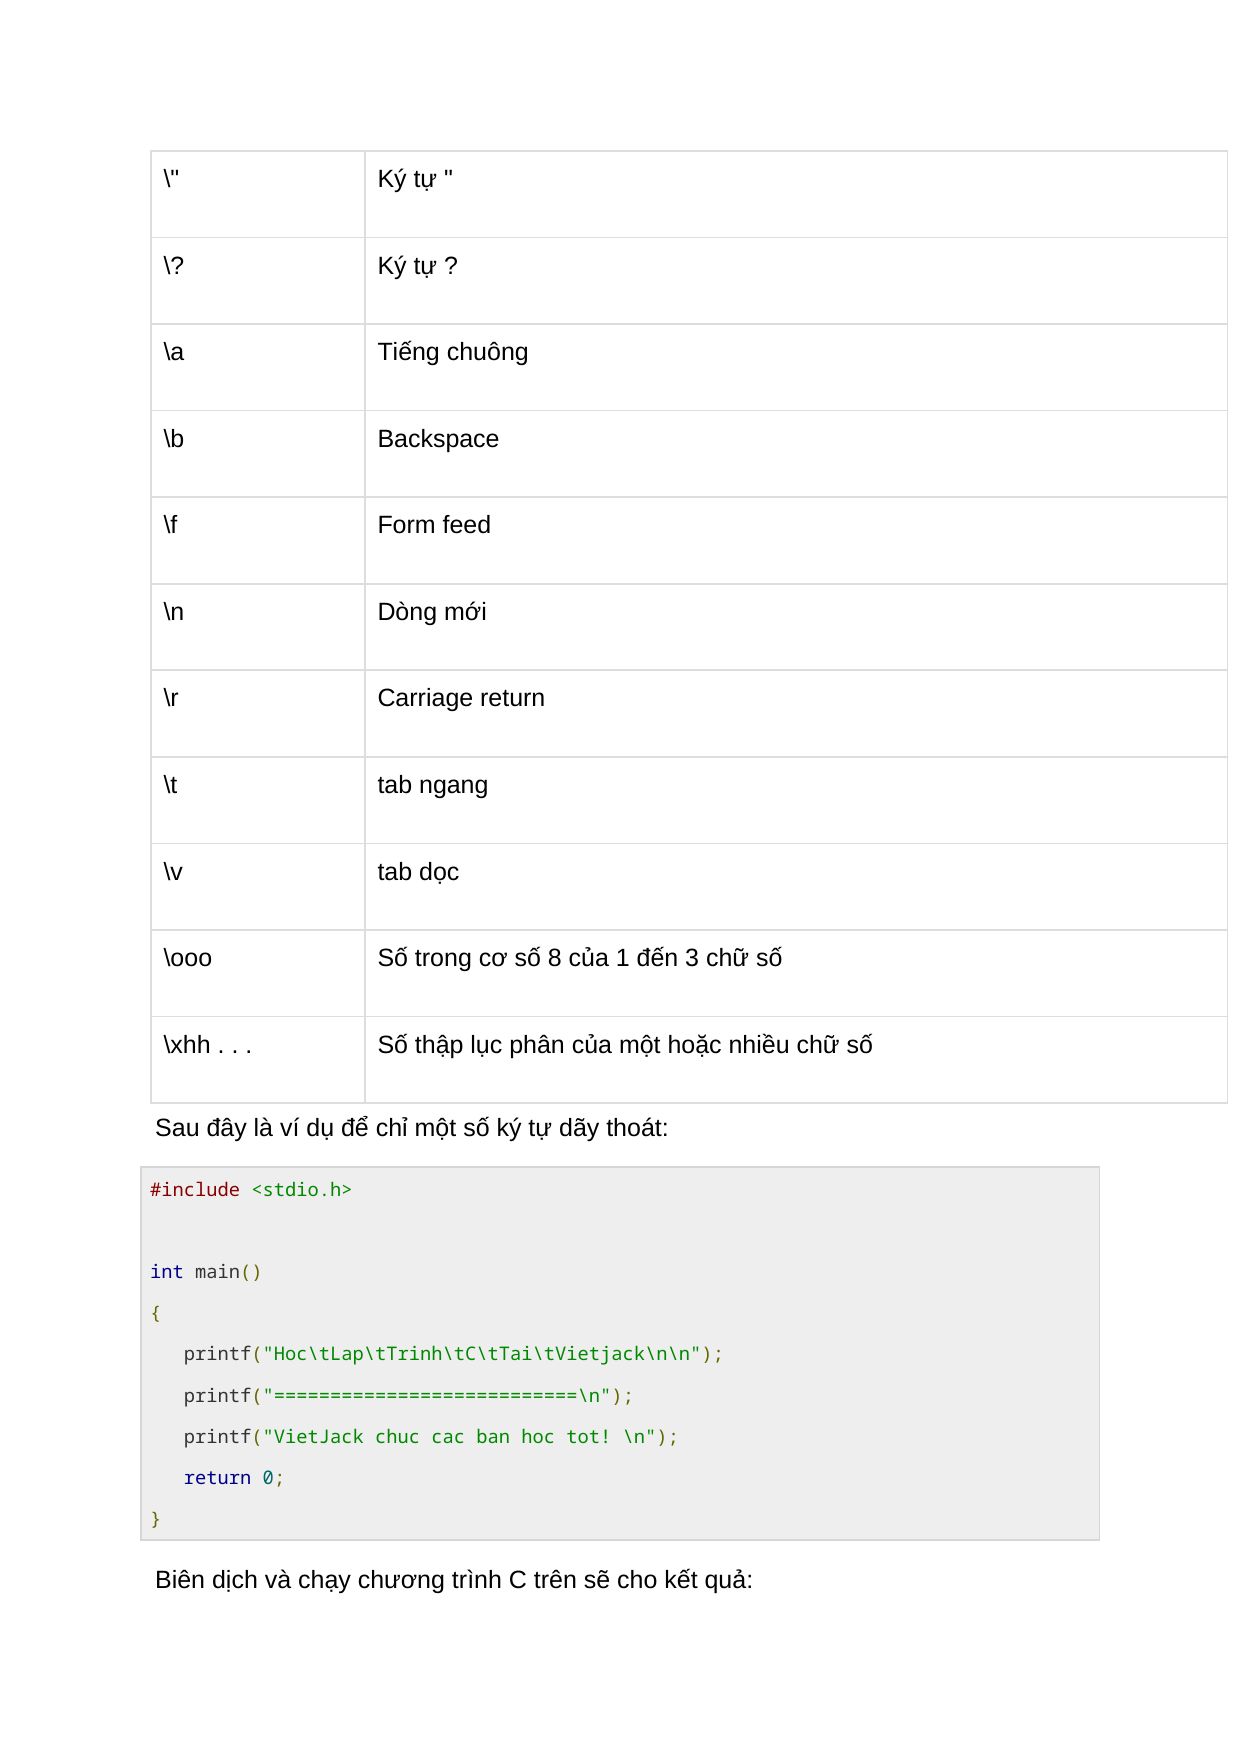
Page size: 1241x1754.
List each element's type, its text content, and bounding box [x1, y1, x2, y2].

table_cell \b [152, 411, 364, 496]
text printf("===========================\n"); [142, 1372, 1099, 1407]
text { [142, 1290, 1099, 1325]
table_cell \xhh . . . [152, 1017, 364, 1102]
text #include <stdio.h> [142, 1168, 1099, 1202]
table_cell \n [152, 585, 364, 669]
table_cell \t [152, 758, 364, 842]
text printf("Hoc\tLap\tTrinh\tC\tTai\tVietjack\n\n"); [142, 1331, 1099, 1366]
table_cell Carriage return [366, 671, 1227, 756]
text Sau đây là ví dụ để chỉ một số ký tự dãy thoát: [155, 1104, 1085, 1141]
table_cell \f [152, 498, 364, 583]
table_cell Tiếng chuông [366, 325, 1227, 410]
table_cell tab dọc [366, 844, 1227, 929]
table_cell Số thập lục phân của một hoặc nhiều chữ số [366, 1017, 1227, 1102]
table_cell Số trong cơ số 8 của 1 đến 3 chữ số [366, 931, 1227, 1016]
table_cell \ooo [152, 931, 364, 1016]
text printf("VietJack chuc cac ban hoc tot! \n"); [142, 1413, 1099, 1448]
text Biên dịch và chạy chương trình C trên sẽ cho kết quả: [155, 1556, 1085, 1594]
table_cell \a [152, 325, 364, 410]
table_cell \v [152, 844, 364, 929]
table_cell tab ngang [366, 758, 1227, 842]
table_cell \" [152, 152, 364, 237]
table_cell \r [152, 671, 364, 756]
table_cell Form feed [366, 498, 1227, 583]
text int main() [142, 1248, 1099, 1284]
table_cell Dòng mới [366, 585, 1227, 669]
text } [142, 1495, 1099, 1539]
table_cell Ký tự " [366, 152, 1227, 237]
table_cell Backspace [366, 411, 1227, 496]
table_cell \? [152, 238, 364, 323]
table_cell Ký tự ? [366, 238, 1227, 323]
text return 0; [142, 1454, 1099, 1490]
